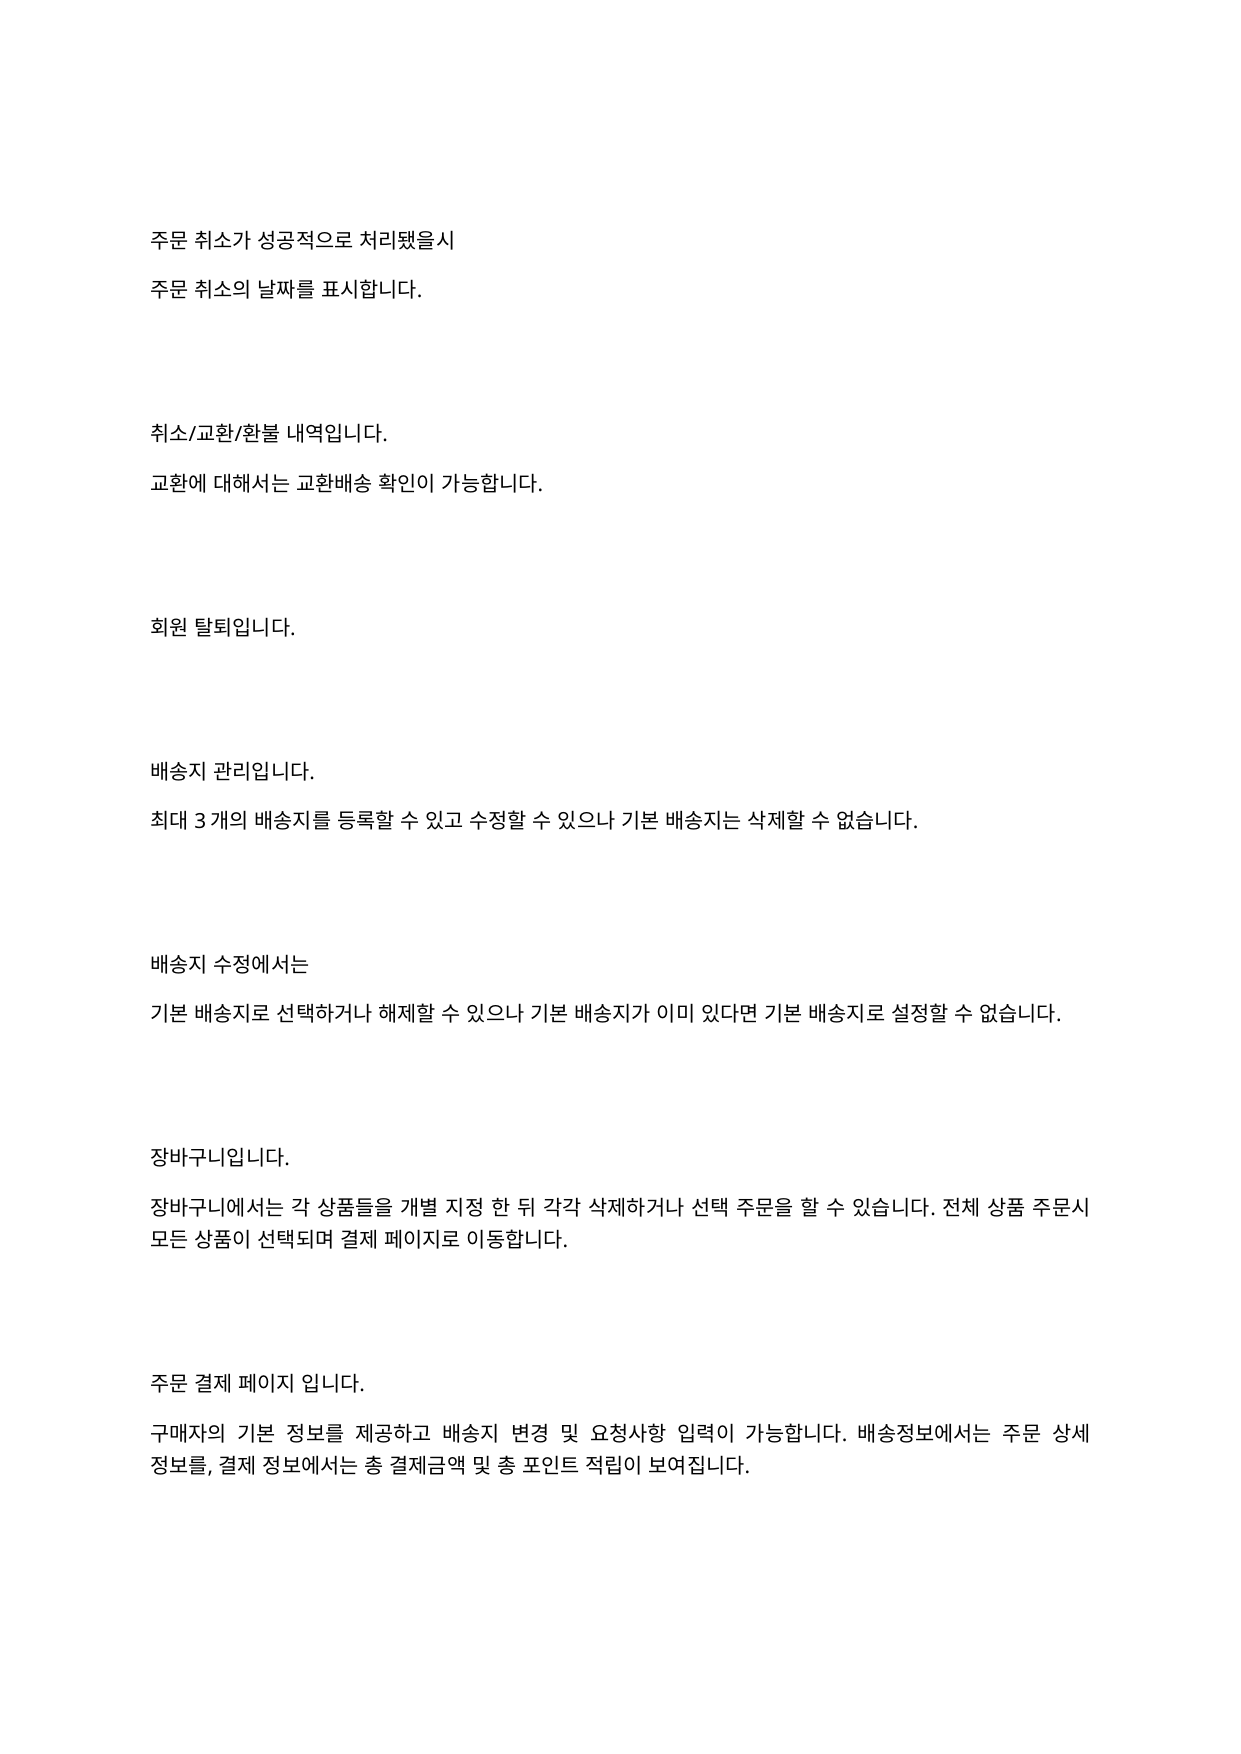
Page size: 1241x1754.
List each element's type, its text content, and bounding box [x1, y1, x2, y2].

text 회원 탈퇴입니다. [150, 611, 1090, 641]
text 구매자의 기본 정보를 제공하고 배송지 변경 및 요청사항 입력이 가능합니다. 배송정보에서는 주문 상세 정보를, 결제 정보에서는 총 결제금액 및 총 포인트 적립이 보여집니다. [150, 1417, 1090, 1480]
text 취소/교환/환불 내역입니다. [150, 418, 1090, 448]
text 배송지 수정에서는 [150, 948, 1090, 978]
text 최대 3개의 배송지를 등록할 수 있고 수정할 수 있으나 기본 배송지는 삭제할 수 없습니다. [150, 804, 1090, 835]
text 주문 취소의 날짜를 표시합니다. [150, 274, 1090, 304]
text 장바구니에서는 각 상품들을 개별 지정 한 뒤 각각 삭제하거나 선택 주문을 할 수 있습니다. 전체 상품 주문시 모든 상품이 선택되며 결제 페이지로 이동합니다. [150, 1191, 1090, 1254]
text 주문 결제 페이지 입니다. [150, 1368, 1090, 1398]
text 기본 배송지로 선택하거나 해제할 수 있으나 기본 배송지가 이미 있다면 기본 배송지로 설정할 수 없습니다. [150, 998, 1090, 1028]
text 교환에 대해서는 교환배송 확인이 가능합니다. [150, 467, 1090, 497]
text 주문 취소가 성공적으로 처리됐을시 [150, 224, 1090, 255]
text 배송지 관리입니다. [150, 755, 1090, 785]
text 장바구니입니다. [150, 1142, 1090, 1172]
